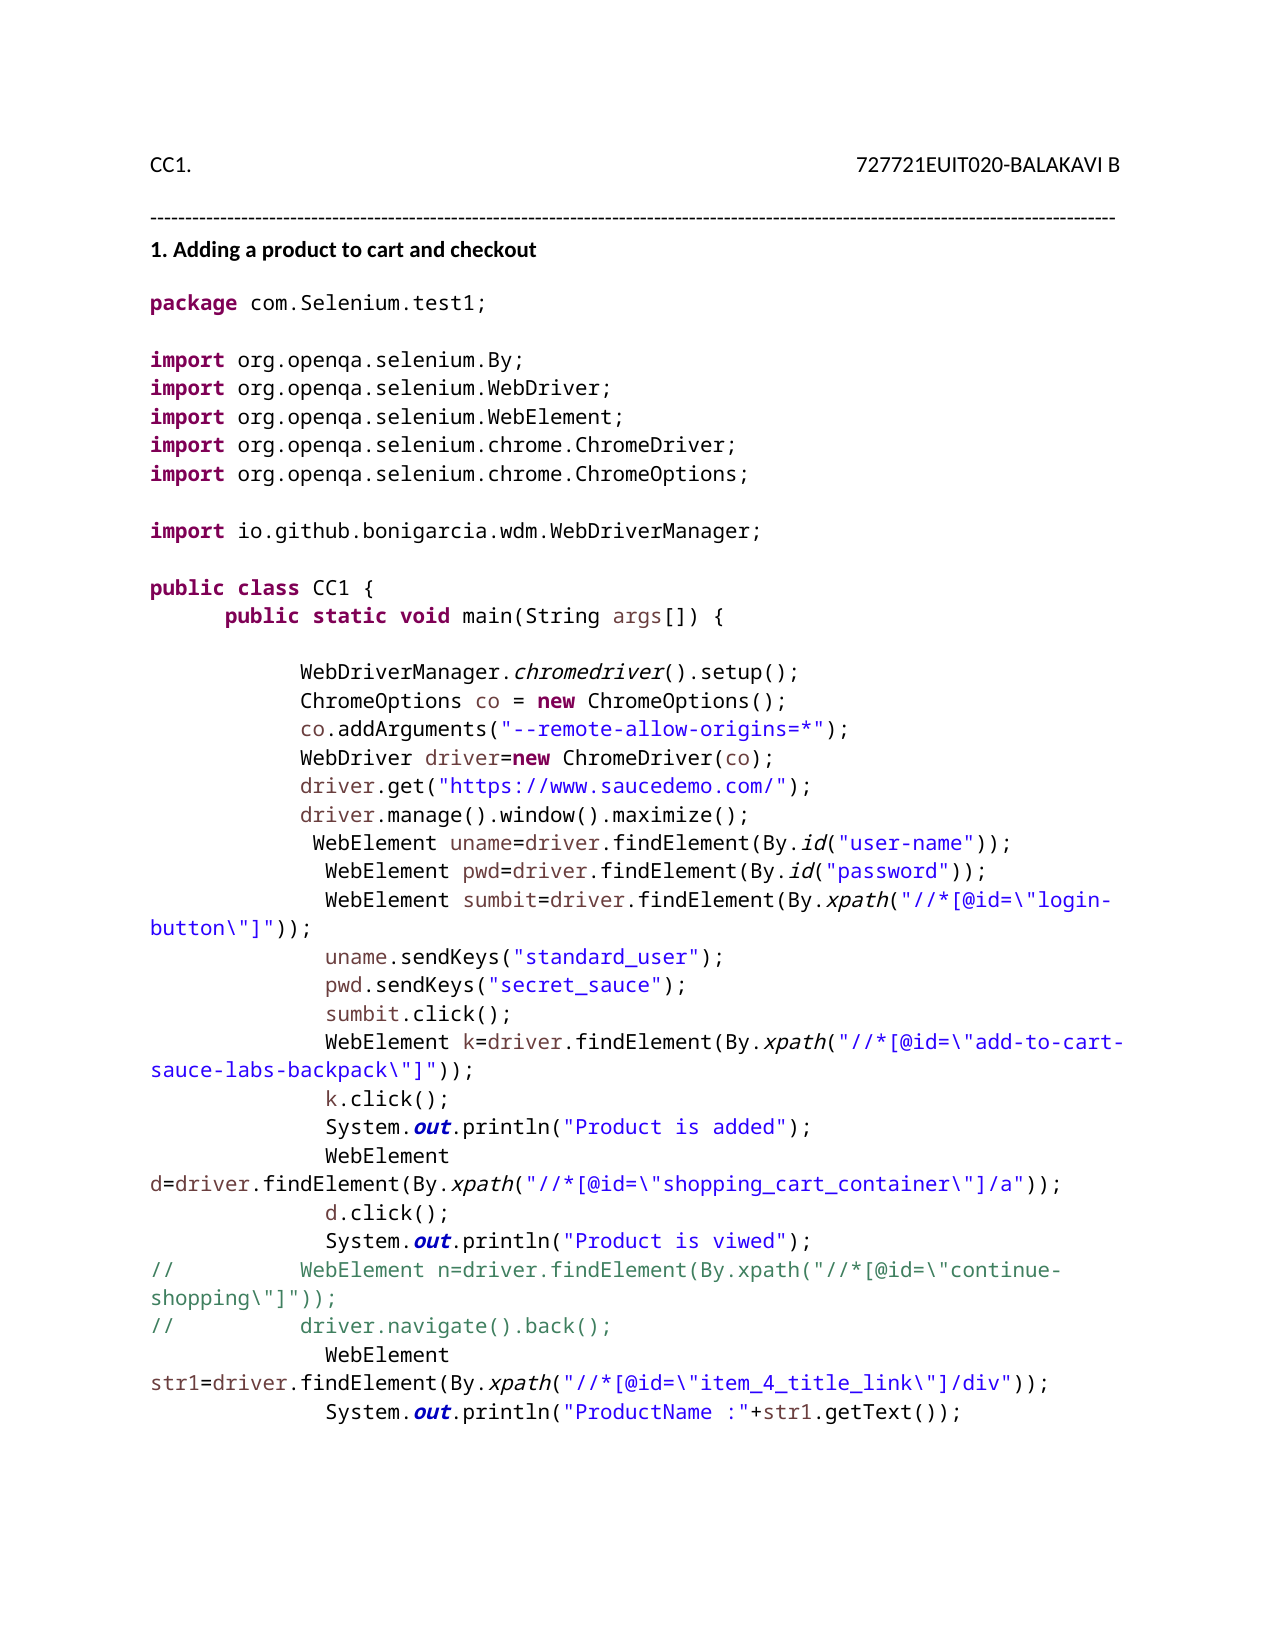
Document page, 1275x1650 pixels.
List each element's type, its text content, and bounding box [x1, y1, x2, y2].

text sumbit.click(); [150, 999, 1125, 1027]
text import org.openqa.selenium.WebElement; [150, 402, 1125, 430]
text WebElement pwd=driver.findElement(By.id("password")); [150, 857, 1125, 885]
text k.click(); [150, 1084, 1125, 1112]
text package com.Selenium.test1; [150, 288, 1125, 317]
text d.click(); [150, 1198, 1125, 1226]
text WebElement uname=driver.findElement(By.id("user-name")); [150, 828, 1125, 857]
text pwd.sendKeys("secret_sauce"); [150, 970, 1125, 999]
text WebElement sumbit=driver.findElement(By.xpath("//*[@id=\"login-button\"]")); [150, 885, 1125, 942]
text import org.openqa.selenium.chrome.ChromeOptions; [150, 459, 1125, 487]
text import org.openqa.selenium.chrome.ChromeDriver; [150, 430, 1125, 459]
text WebDriverManager.chromedriver().setup(); [150, 657, 1125, 686]
text WebElement d=driver.findElement(By.xpath("//*[@id=\"shopping_cart_container\"]/a")); [150, 1141, 1125, 1198]
text // WebElement n=driver.findElement(By.xpath("//*[@id=\"continue-shopping\"]")); [150, 1255, 1125, 1312]
text driver.manage().window().maximize(); [150, 800, 1125, 828]
text import io.github.bonigarcia.wdm.WebDriverManager; [150, 516, 1125, 544]
text ChromeOptions co = new ChromeOptions(); [150, 686, 1125, 714]
text public static void main(String args[]) { [150, 601, 1125, 629]
text CC1. 727721EUIT020-BALAKAVI B [150, 150, 1125, 178]
text public class CC1 { [150, 573, 1125, 601]
text driver.get("https://www.saucedemo.com/"); [150, 771, 1125, 800]
text uname.sendKeys("standard_user"); [150, 942, 1125, 970]
text System.out.println("Product is added"); [150, 1112, 1125, 1141]
text System.out.println("ProductName :"+str1.getText()); [150, 1397, 1125, 1425]
text WebElement k=driver.findElement(By.xpath("//*[@id=\"add-to-cart-sauce-labs-backpack\"]")); [150, 1027, 1125, 1084]
text co.addArguments("--remote-allow-origins=*"); [150, 714, 1125, 743]
text import org.openqa.selenium.By; [150, 345, 1125, 373]
text ------------------------------------------------------------------------------------------------------------------------------------------1. Adding a product to cart and checkout [150, 203, 1125, 263]
text import org.openqa.selenium.WebDriver; [150, 373, 1125, 402]
text WebDriver driver=new ChromeDriver(co); [150, 743, 1125, 771]
text System.out.println("Product is viwed"); [150, 1226, 1125, 1255]
text // driver.navigate().back(); [150, 1312, 1125, 1340]
text WebElement str1=driver.findElement(By.xpath("//*[@id=\"item_4_title_link\"]/div")); [150, 1340, 1125, 1397]
